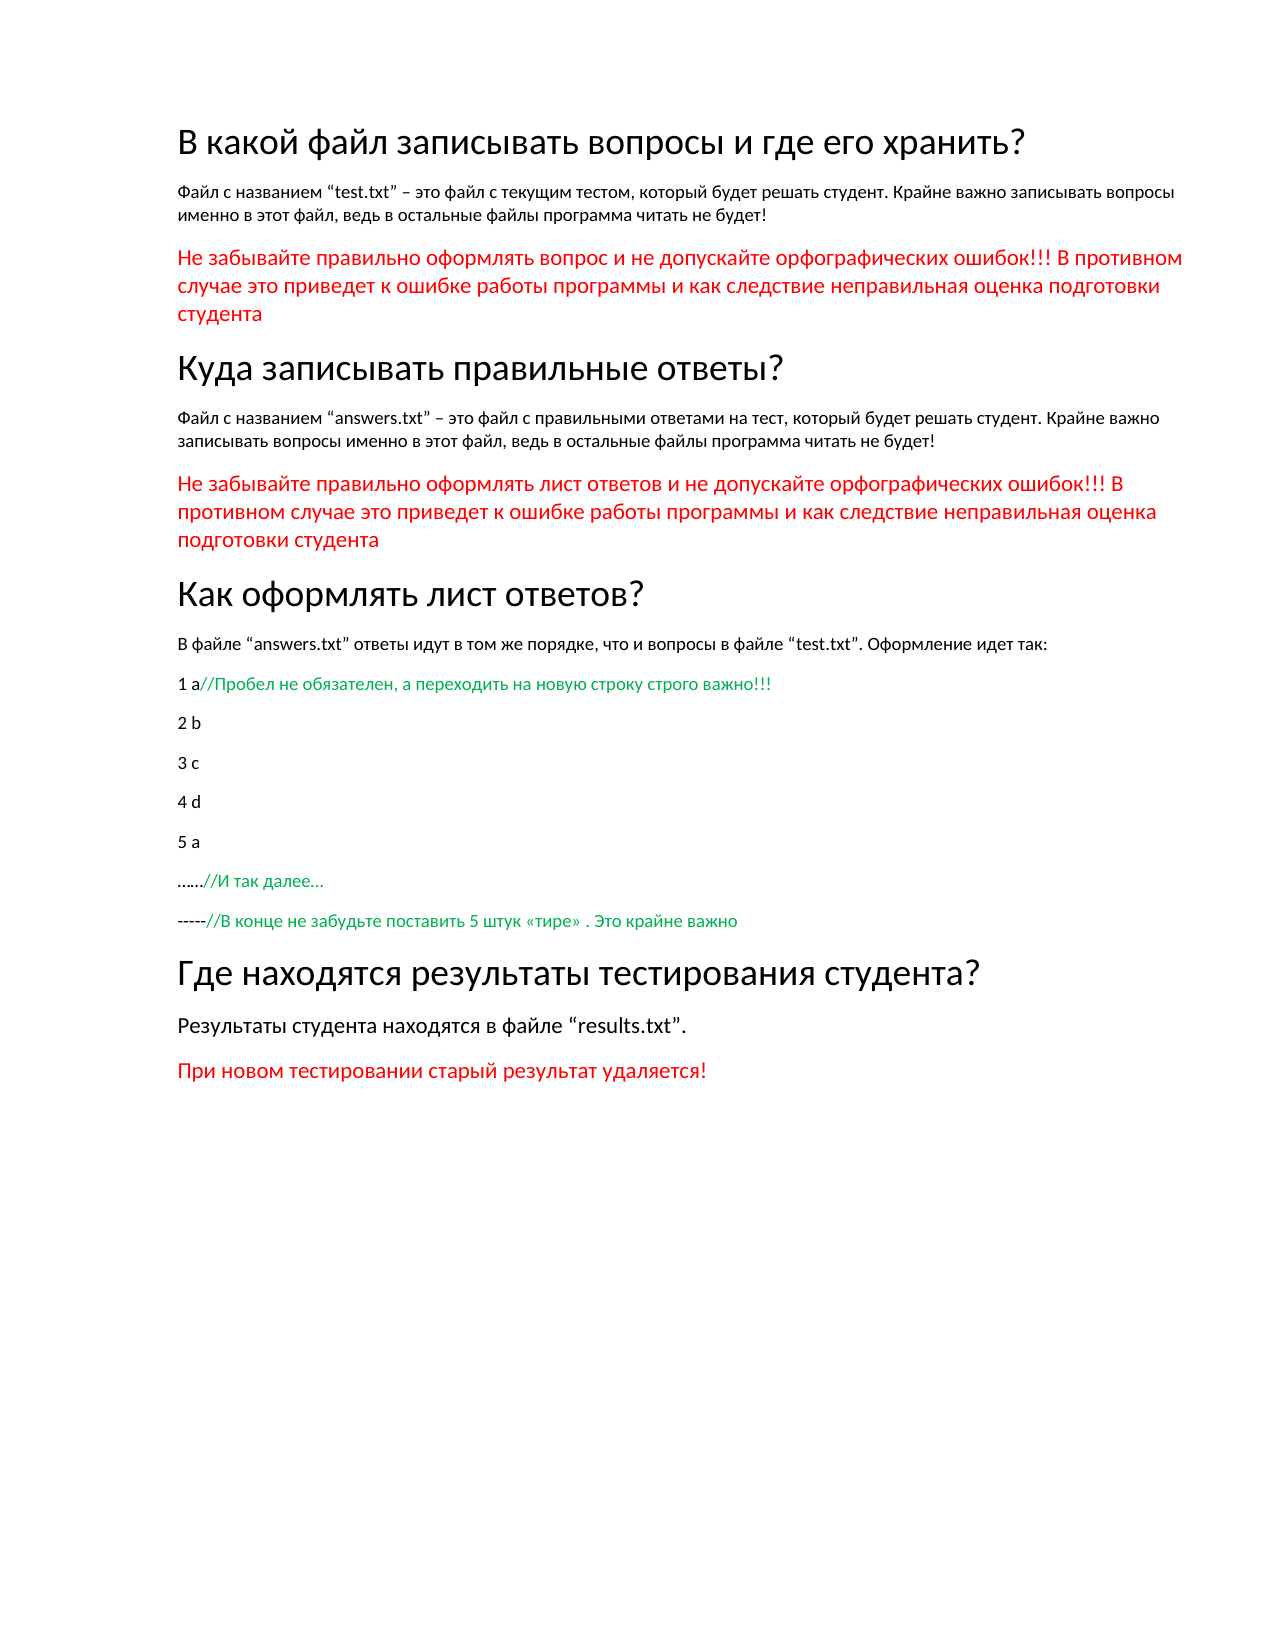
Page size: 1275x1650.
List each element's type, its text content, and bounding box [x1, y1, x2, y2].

text Где находятся результаты тестирования студента? [177, 949, 1186, 994]
text 2 b [177, 711, 1186, 734]
text ……//И так далее… [177, 869, 1186, 892]
text Как оформлять лист ответов? [177, 569, 1186, 615]
text 3 c [177, 751, 1186, 774]
text При новом тестировании старый результат удаляется! [177, 1056, 1186, 1084]
text Результаты студента находятся в файле “results.txt”. [177, 1011, 1186, 1039]
text Файл с названием “answers.txt” – это файл с правильными ответами на тест, который будет решать студент. Крайне важно записывать вопросы именно в этот файл, ведь в остальные файлы программа читать не будет! [177, 406, 1186, 452]
text Не забывайте правильно оформлять лист ответов и не допускайте орфографических ошибок!!! В противном случае это приведет к ошибке работы программы и как следствие неправильная оценка подготовки студента [177, 469, 1186, 553]
text -----//В конце не забудьте поставить 5 штук «тире» . Это крайне важно [177, 909, 1186, 932]
text Не забывайте правильно оформлять вопрос и не допускайте орфографических ошибок!!! В противном случае это приведет к ошибке работы программы и как следствие неправильная оценка подготовки студента [177, 243, 1186, 327]
text Куда записывать правильные ответы? [177, 344, 1186, 390]
text В какой файл записывать вопросы и где его хранить? [177, 118, 1186, 164]
text 1 a//Пробел не обязателен, а переходить на новую строку строго важно!!! [177, 672, 1186, 694]
text В файле “answers.txt” ответы идут в том же порядке, что и вопросы в файле “test.txt”. Оформление идет так: [177, 632, 1186, 655]
text 5 a [177, 830, 1186, 853]
text 4 d [177, 790, 1186, 813]
text Файл с названием “test.txt” – это файл с текущим тестом, который будет решать студент. Крайне важно записывать вопросы именно в этот файл, ведь в остальные файлы программа читать не будет! [177, 181, 1186, 226]
